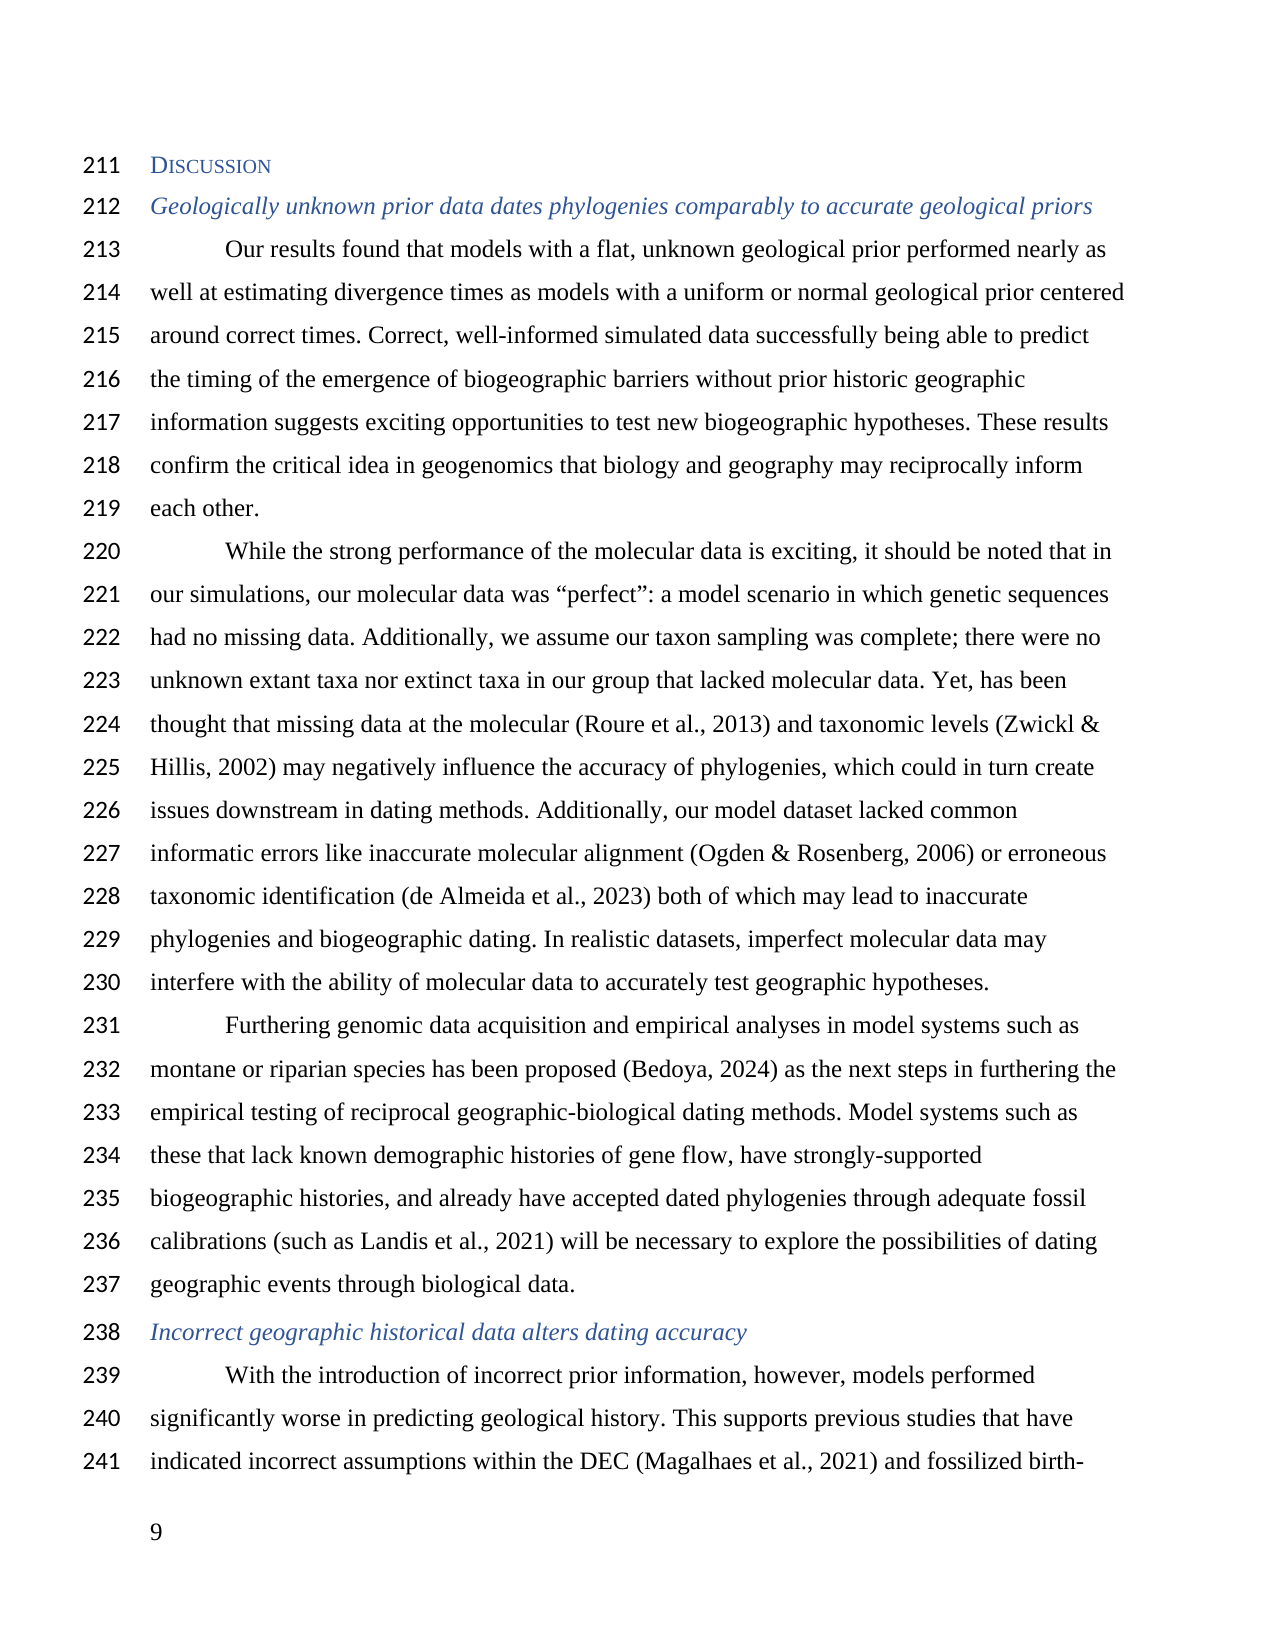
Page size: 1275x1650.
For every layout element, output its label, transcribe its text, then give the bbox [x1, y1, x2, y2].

subtitle Incorrect geographic historical data alters dating accuracy [150, 1317, 1125, 1345]
subtitle Geologically unknown prior data dates phylogenies comparably to accurate geological priors [150, 191, 1125, 220]
subtitle Discussion [150, 150, 1125, 179]
text Our results found that models with a flat, unknown geological prior performed nearly as well at estimating divergence times as models with a uniform or normal geological prior centered around correct times. Correct, well-informed simulated data successfully being able to predict the timing of the emergence of biogeographic barriers without prior historic geographic information suggests exciting opportunities to test new biogeographic hypotheses. These results confirm the critical idea in geogenomics that biology and geography may reciprocally inform each other. [150, 234, 1125, 522]
text Furthering genomic data acquisition and empirical analyses in model systems such as montane or riparian species has been proposed (Bedoya, 2024) as the next steps in furthering the empirical testing of reciprocal geographic-biological dating methods. Model systems such as these that lack known demographic histories of gene flow, have strongly-supported biogeographic histories, and already have accepted dated phylogenies through adequate fossil calibrations (such as Landis et al., 2021) will be necessary to explore the possibilities of dating geographic events through biological data. [150, 1011, 1125, 1298]
text While the strong performance of the molecular data is exciting, it should be noted that in our simulations, our molecular data was “perfect”: a model scenario in which genetic sequences had no missing data. Additionally, we assume our taxon sampling was complete; there were no unknown extant taxa nor extinct taxa in our group that lacked molecular data. Yet, has been thought that missing data at the molecular (Roure et al., 2013) and taxonomic levels (Zwickl & Hillis, 2002) may negatively influence the accuracy of phylogenies, which could in turn create issues downstream in dating methods. Additionally, our model dataset lacked common informatic errors like inaccurate molecular alignment (Ogden & Rosenberg, 2006) or erroneous taxonomic identification (de Almeida et al., 2023) both of which may lead to inaccurate phylogenies and biogeographic dating. In realistic datasets, imperfect molecular data may interfere with the ability of molecular data to accurately test geographic hypotheses. [150, 536, 1125, 996]
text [150, 1360, 1125, 1475]
